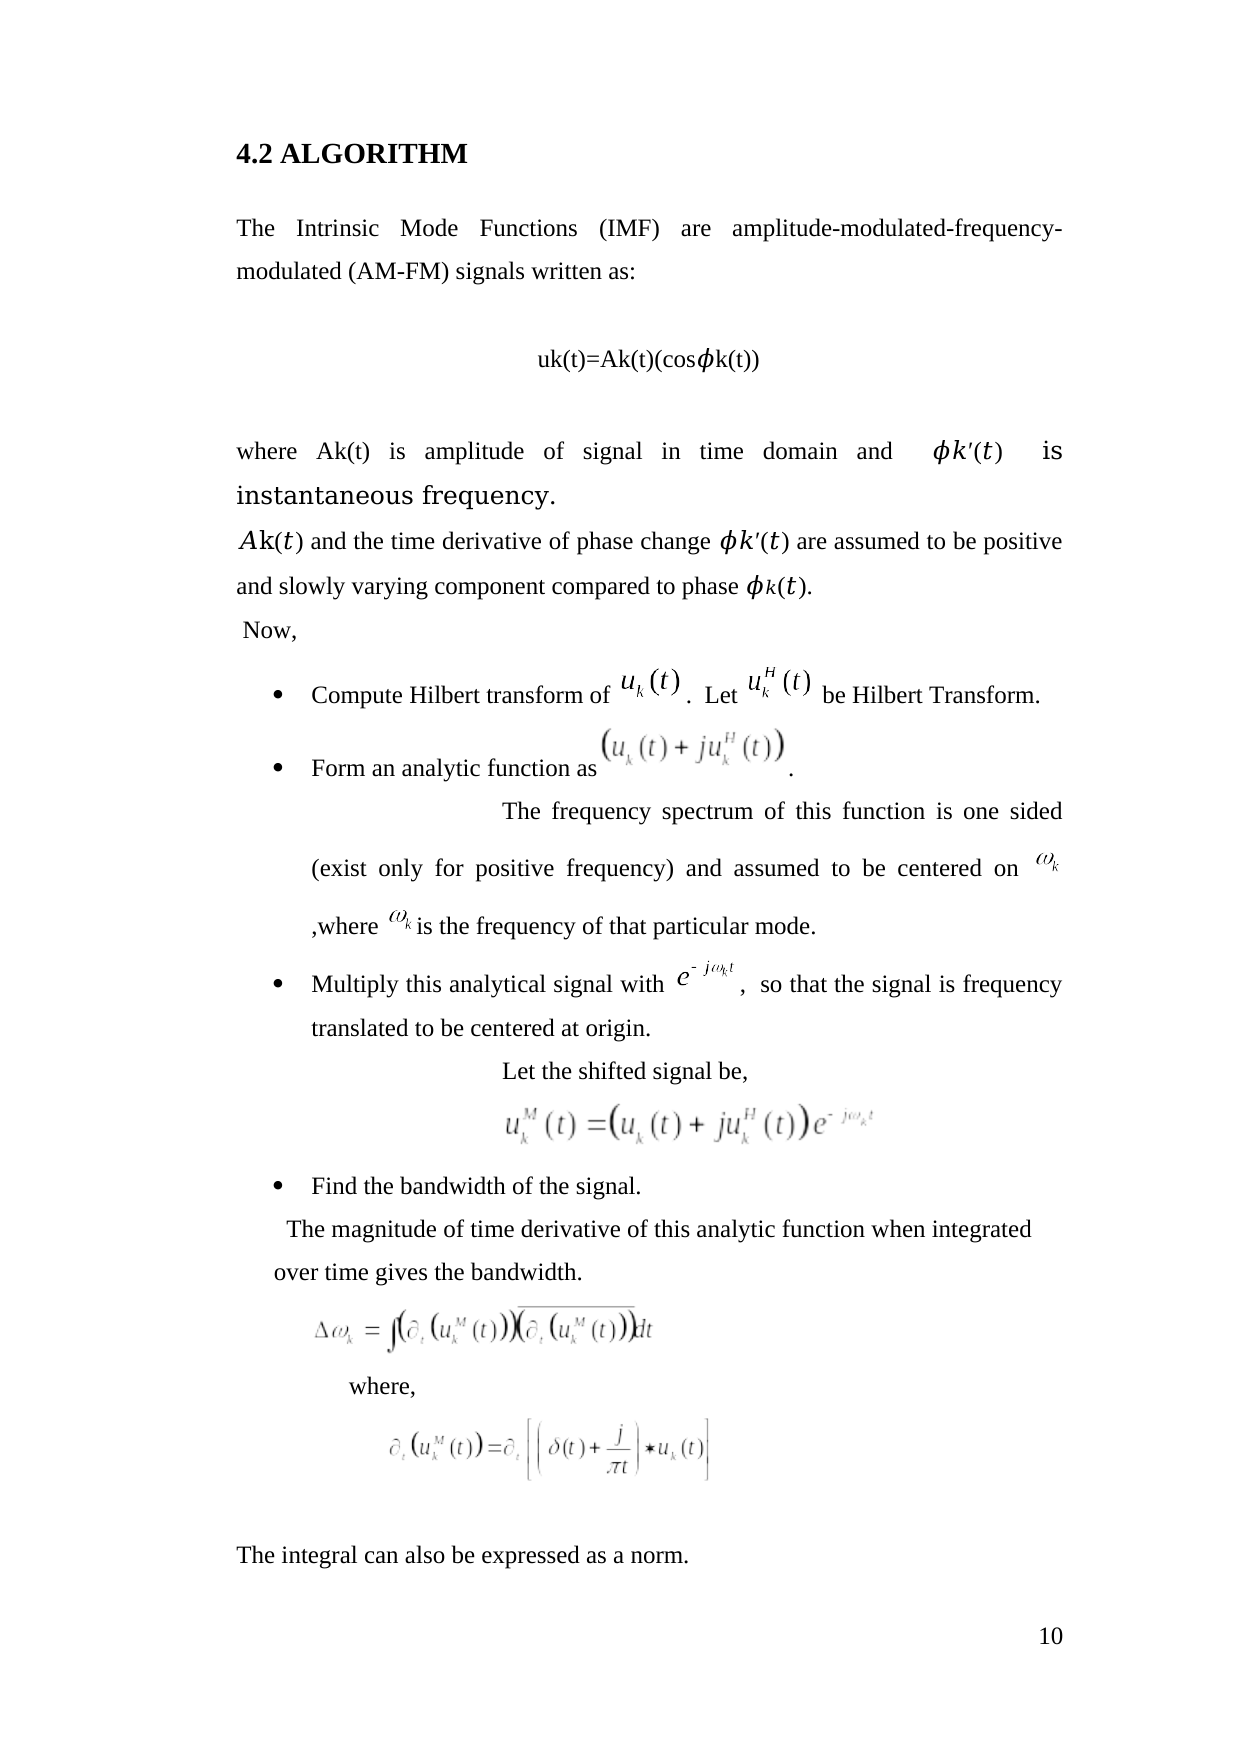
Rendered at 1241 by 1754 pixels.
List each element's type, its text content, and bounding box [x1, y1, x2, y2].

text 𝐴k(𝑡) and the time derivative of phase change 𝜙𝑘′(𝑡) are assumed to be positive and slowly varying component compared to phase 𝜙𝑘(𝑡). [236, 524, 1063, 600]
list Compute Hilbert transform of . Let be Hilbert Transform. [274, 658, 1063, 709]
text The Intrinsic Mode Functions (IMF) are amplitude-modulated-frequency-modulated (AM-FM) signals written as: [236, 213, 1063, 285]
text Now, [236, 615, 1063, 644]
list Multiply this analytical signal with , so that the signal is frequency translated to be centered at origin. [274, 954, 1063, 1041]
text where Ak(t) is amplitude of signal in time domain and 𝜙𝑘′(𝑡) is instantaneous frequency. [236, 434, 1063, 509]
text 4.2 ALGORITHM [236, 137, 1063, 170]
text Let the shifted signal be, [311, 1056, 1063, 1084]
text The frequency spectrum of this function is one sided (exist only for positive frequency) and assumed to be centered on ,where is the frequency of that particular mode. [311, 796, 1063, 939]
list Find the bandwidth of the signal. [274, 1171, 1063, 1200]
text where, [236, 1371, 1063, 1400]
text The integral can also be expressed as a norm. [236, 1541, 1063, 1569]
text uk(t)=Ak(t)(cos𝜙k(t)) [236, 343, 1063, 373]
list Form an analytic function as. [274, 723, 1063, 782]
text The magnitude of time derivative of this analytic function when integrated over time gives the bandwidth. [274, 1214, 1063, 1286]
